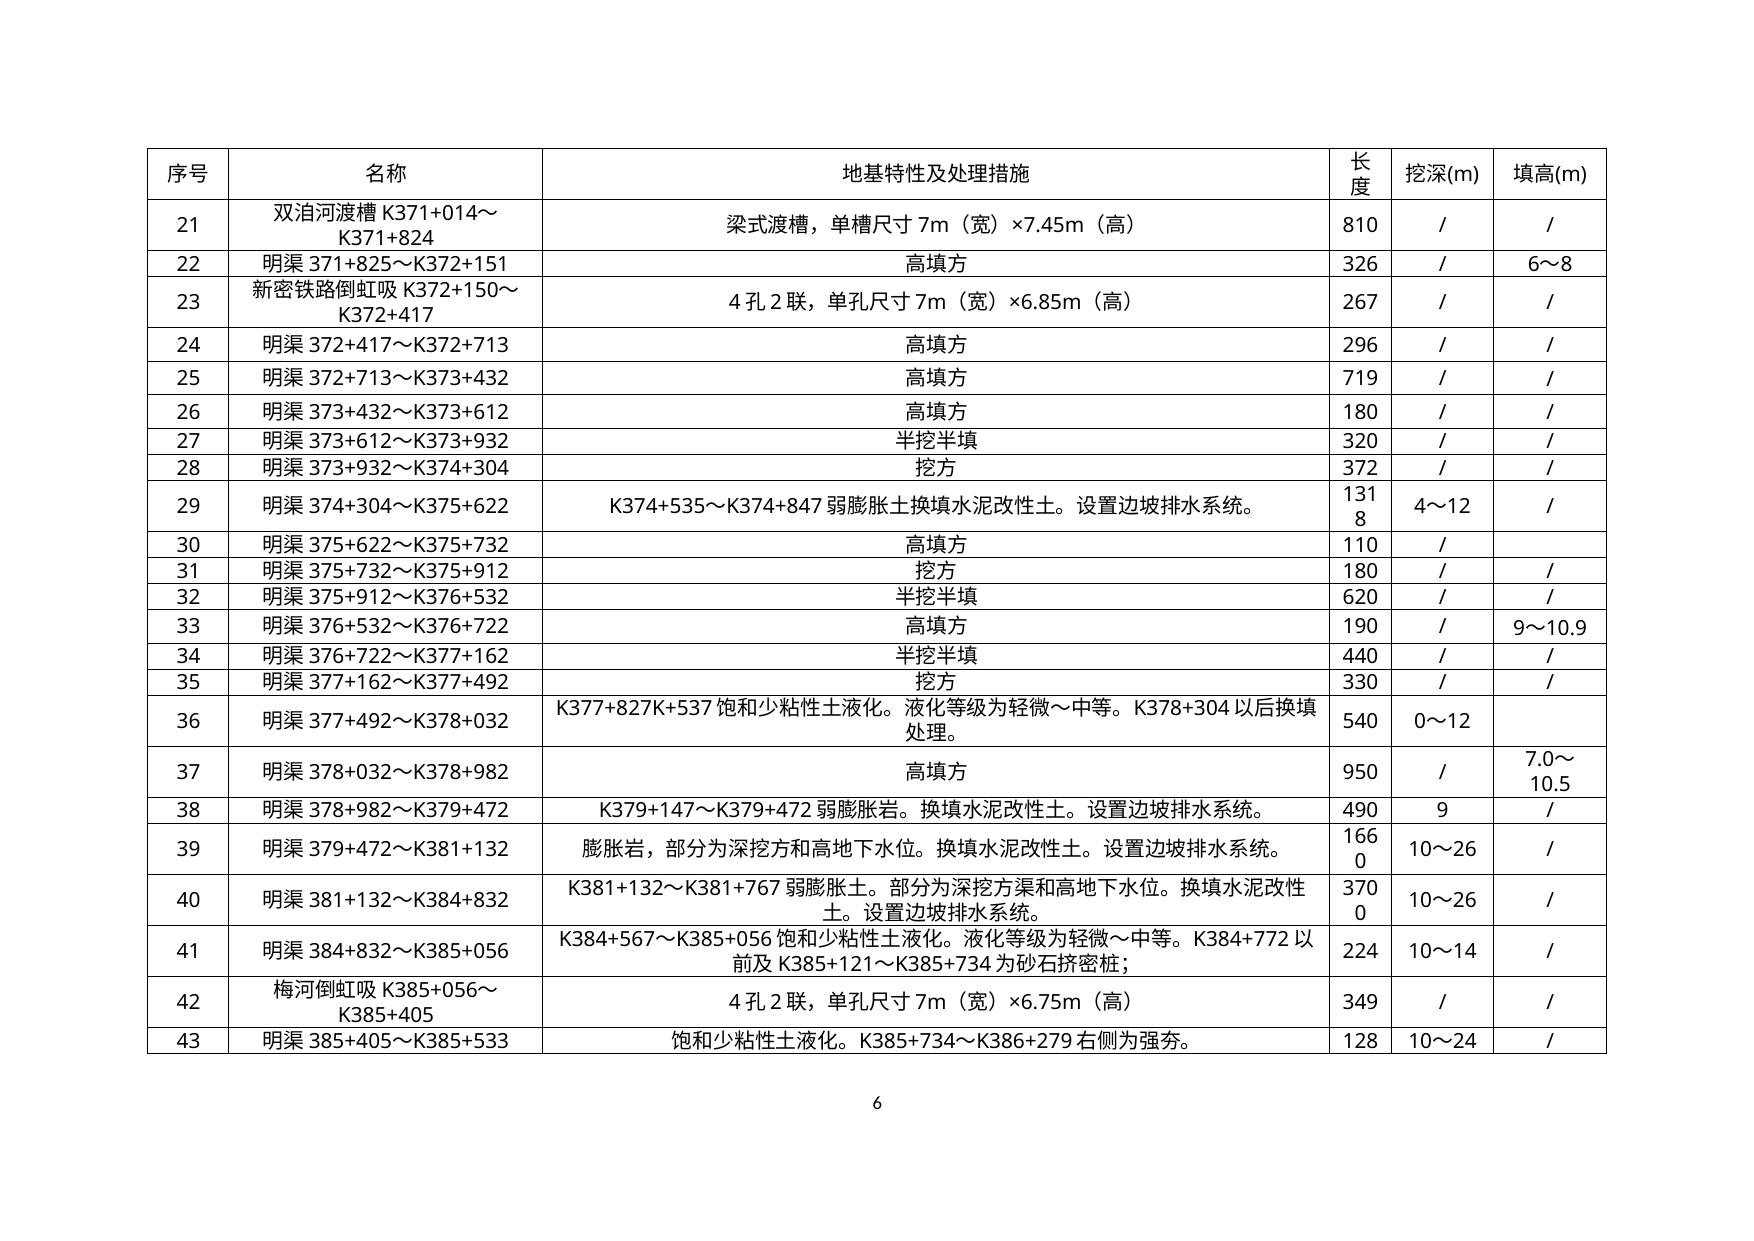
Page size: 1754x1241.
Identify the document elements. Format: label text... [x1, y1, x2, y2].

table_cell / [1494, 977, 1606, 1027]
table_cell 半挖半填 [543, 584, 1329, 609]
table_cell 224 [1330, 926, 1391, 976]
table_cell 4孔2联，单孔尺寸7m（宽）×6.85m（高） [543, 277, 1329, 327]
table_cell / [1392, 558, 1493, 583]
table_cell 36 [148, 696, 228, 746]
table_cell 28 [148, 455, 228, 480]
table_cell 7.0～10.5 [1494, 747, 1606, 797]
table_cell 明渠372+713～K373+432 [229, 362, 542, 394]
table_cell 挖方 [543, 670, 1329, 695]
table_cell [1494, 532, 1606, 557]
table_cell K374+535～K374+847弱膨胀土换填水泥改性土。设置边坡排水系统。 [543, 481, 1329, 531]
table_cell / [1392, 455, 1493, 480]
table_cell 25 [148, 362, 228, 394]
table_cell 3700 [1330, 875, 1391, 925]
table_cell 挖方 [543, 455, 1329, 480]
table_cell 高填方 [543, 610, 1329, 643]
table_header 填高(m) [1494, 149, 1606, 199]
table_cell 明渠376+532～K376+722 [229, 610, 542, 643]
table_cell 42 [148, 977, 228, 1027]
table_cell / [1494, 1028, 1606, 1053]
table_cell 明渠381+132～K384+832 [229, 875, 542, 925]
table_cell 24 [148, 328, 228, 361]
table_cell / [1392, 277, 1493, 327]
table_cell 高填方 [543, 532, 1329, 557]
table_cell / [1392, 429, 1493, 454]
table_cell / [1392, 977, 1493, 1027]
table_cell 明渠384+832～K385+056 [229, 926, 542, 976]
table_cell 23 [148, 277, 228, 327]
table_cell 半挖半填 [543, 429, 1329, 454]
table_cell 719 [1330, 362, 1391, 394]
table_cell / [1494, 395, 1606, 428]
table_cell 明渠378+032～K378+982 [229, 747, 542, 797]
table_cell 349 [1330, 977, 1391, 1027]
table_cell 明渠373+612～K373+932 [229, 429, 542, 454]
table_cell 326 [1330, 251, 1391, 276]
table_cell / [1494, 362, 1606, 394]
table_cell / [1494, 455, 1606, 480]
table_cell 33 [148, 610, 228, 643]
table_cell / [1494, 926, 1606, 976]
table_cell / [1494, 824, 1606, 874]
table_cell 40 [148, 875, 228, 925]
table_header 名称 [229, 149, 542, 199]
table_cell 明渠373+432～K373+612 [229, 395, 542, 428]
table_cell 37 [148, 747, 228, 797]
table_header 序号 [148, 149, 228, 199]
table_cell 10～26 [1392, 875, 1493, 925]
table_cell 267 [1330, 277, 1391, 327]
table_cell 0～12 [1392, 696, 1493, 746]
table_cell 41 [148, 926, 228, 976]
table_cell / [1392, 251, 1493, 276]
table_cell 新密铁路倒虹吸K372+150～K372+417 [229, 277, 542, 327]
table_cell 明渠379+472～K381+132 [229, 824, 542, 874]
table_cell 30 [148, 532, 228, 557]
table_cell 38 [148, 798, 228, 823]
table_cell 明渠375+732～K375+912 [229, 558, 542, 583]
table_cell K384+567～K385+056饱和少粘性土液化。液化等级为轻微～中等。K384+772以前及K385+121～K385+734为砂石挤密桩； [543, 926, 1329, 976]
table_cell 180 [1330, 558, 1391, 583]
table_cell 29 [148, 481, 228, 531]
table_cell 明渠378+982～K379+472 [229, 798, 542, 823]
table_cell 440 [1330, 644, 1391, 669]
table_cell 26 [148, 395, 228, 428]
table_cell 10～24 [1392, 1028, 1493, 1053]
table_cell 9 [1392, 798, 1493, 823]
table_cell / [1494, 481, 1606, 531]
table_cell 810 [1330, 200, 1391, 250]
table_cell 10～14 [1392, 926, 1493, 976]
table_cell 明渠377+162～K377+492 [229, 670, 542, 695]
table_cell 31 [148, 558, 228, 583]
table_cell / [1392, 200, 1493, 250]
table_cell 296 [1330, 328, 1391, 361]
table_cell / [1392, 644, 1493, 669]
table_cell 梅河倒虹吸K385+056～K385+405 [229, 977, 542, 1027]
table_cell 9～10.9 [1494, 610, 1606, 643]
table_cell / [1494, 558, 1606, 583]
table_cell / [1392, 395, 1493, 428]
table_cell 饱和少粘性土液化。K385+734～K386+279右侧为强夯。 [543, 1028, 1329, 1053]
table_cell 372 [1330, 455, 1391, 480]
table_cell 高填方 [543, 328, 1329, 361]
table_cell 高填方 [543, 395, 1329, 428]
table_cell / [1392, 532, 1493, 557]
table_cell 明渠375+622～K375+732 [229, 532, 542, 557]
table_cell K379+147～K379+472弱膨胀岩。换填水泥改性土。设置边坡排水系统。 [543, 798, 1329, 823]
table_cell / [1494, 200, 1606, 250]
table_cell 540 [1330, 696, 1391, 746]
table_cell / [1392, 610, 1493, 643]
table_header 地基特性及处理措施 [543, 149, 1329, 199]
table_cell 22 [148, 251, 228, 276]
table_cell / [1494, 875, 1606, 925]
table_cell 明渠375+912～K376+532 [229, 584, 542, 609]
table_cell 明渠376+722～K377+162 [229, 644, 542, 669]
table_cell 4～12 [1392, 481, 1493, 531]
table_cell 双洎河渡槽K371+014～K371+824 [229, 200, 542, 250]
table_cell 32 [148, 584, 228, 609]
table_cell / [1494, 584, 1606, 609]
table_cell K381+132～K381+767弱膨胀土。部分为深挖方渠和高地下水位。换填水泥改性土。设置边坡排水系统。 [543, 875, 1329, 925]
table_cell 10～26 [1392, 824, 1493, 874]
table_cell 1318 [1330, 481, 1391, 531]
table_cell / [1392, 328, 1493, 361]
table_cell 43 [148, 1028, 228, 1053]
table_cell 明渠374+304～K375+622 [229, 481, 542, 531]
table_cell 明渠377+492～K378+032 [229, 696, 542, 746]
table_cell 半挖半填 [543, 644, 1329, 669]
table_cell 高填方 [543, 747, 1329, 797]
table_cell / [1392, 747, 1493, 797]
table_header 长度 [1330, 149, 1391, 199]
table_cell 4孔2联，单孔尺寸7m（宽）×6.75m（高） [543, 977, 1329, 1027]
table_cell / [1494, 429, 1606, 454]
table_cell 6～8 [1494, 251, 1606, 276]
table_cell 320 [1330, 429, 1391, 454]
table_cell 高填方 [543, 362, 1329, 394]
table_cell 950 [1330, 747, 1391, 797]
table_cell 190 [1330, 610, 1391, 643]
table_cell / [1494, 670, 1606, 695]
table_cell 27 [148, 429, 228, 454]
table_cell 35 [148, 670, 228, 695]
table_cell / [1392, 670, 1493, 695]
table_cell / [1494, 328, 1606, 361]
table_cell / [1392, 362, 1493, 394]
table_cell 明渠373+932～K374+304 [229, 455, 542, 480]
table_cell / [1494, 277, 1606, 327]
table_cell 110 [1330, 532, 1391, 557]
table_cell 1660 [1330, 824, 1391, 874]
table_cell 128 [1330, 1028, 1391, 1053]
table_cell 490 [1330, 798, 1391, 823]
table_cell 330 [1330, 670, 1391, 695]
table_cell 620 [1330, 584, 1391, 609]
table_cell 膨胀岩，部分为深挖方和高地下水位。换填水泥改性土。设置边坡排水系统。 [543, 824, 1329, 874]
table_cell / [1392, 584, 1493, 609]
table_cell 39 [148, 824, 228, 874]
table_cell / [1494, 798, 1606, 823]
table_cell 梁式渡槽，单槽尺寸7m（宽）×7.45m（高） [543, 200, 1329, 250]
table_cell / [1494, 644, 1606, 669]
table_cell 21 [148, 200, 228, 250]
table_cell K377+827K+537饱和少粘性土液化。液化等级为轻微～中等。K378+304以后换填处理。 [543, 696, 1329, 746]
table_cell 180 [1330, 395, 1391, 428]
table_header 挖深(m) [1392, 149, 1493, 199]
table_cell [1494, 696, 1606, 746]
table_cell 高填方 [543, 251, 1329, 276]
table_cell 明渠372+417～K372+713 [229, 328, 542, 361]
table_cell 挖方 [543, 558, 1329, 583]
table_cell 明渠371+825～K372+151 [229, 251, 542, 276]
table_cell 34 [148, 644, 228, 669]
table_cell 明渠385+405～K385+533 [229, 1028, 542, 1053]
